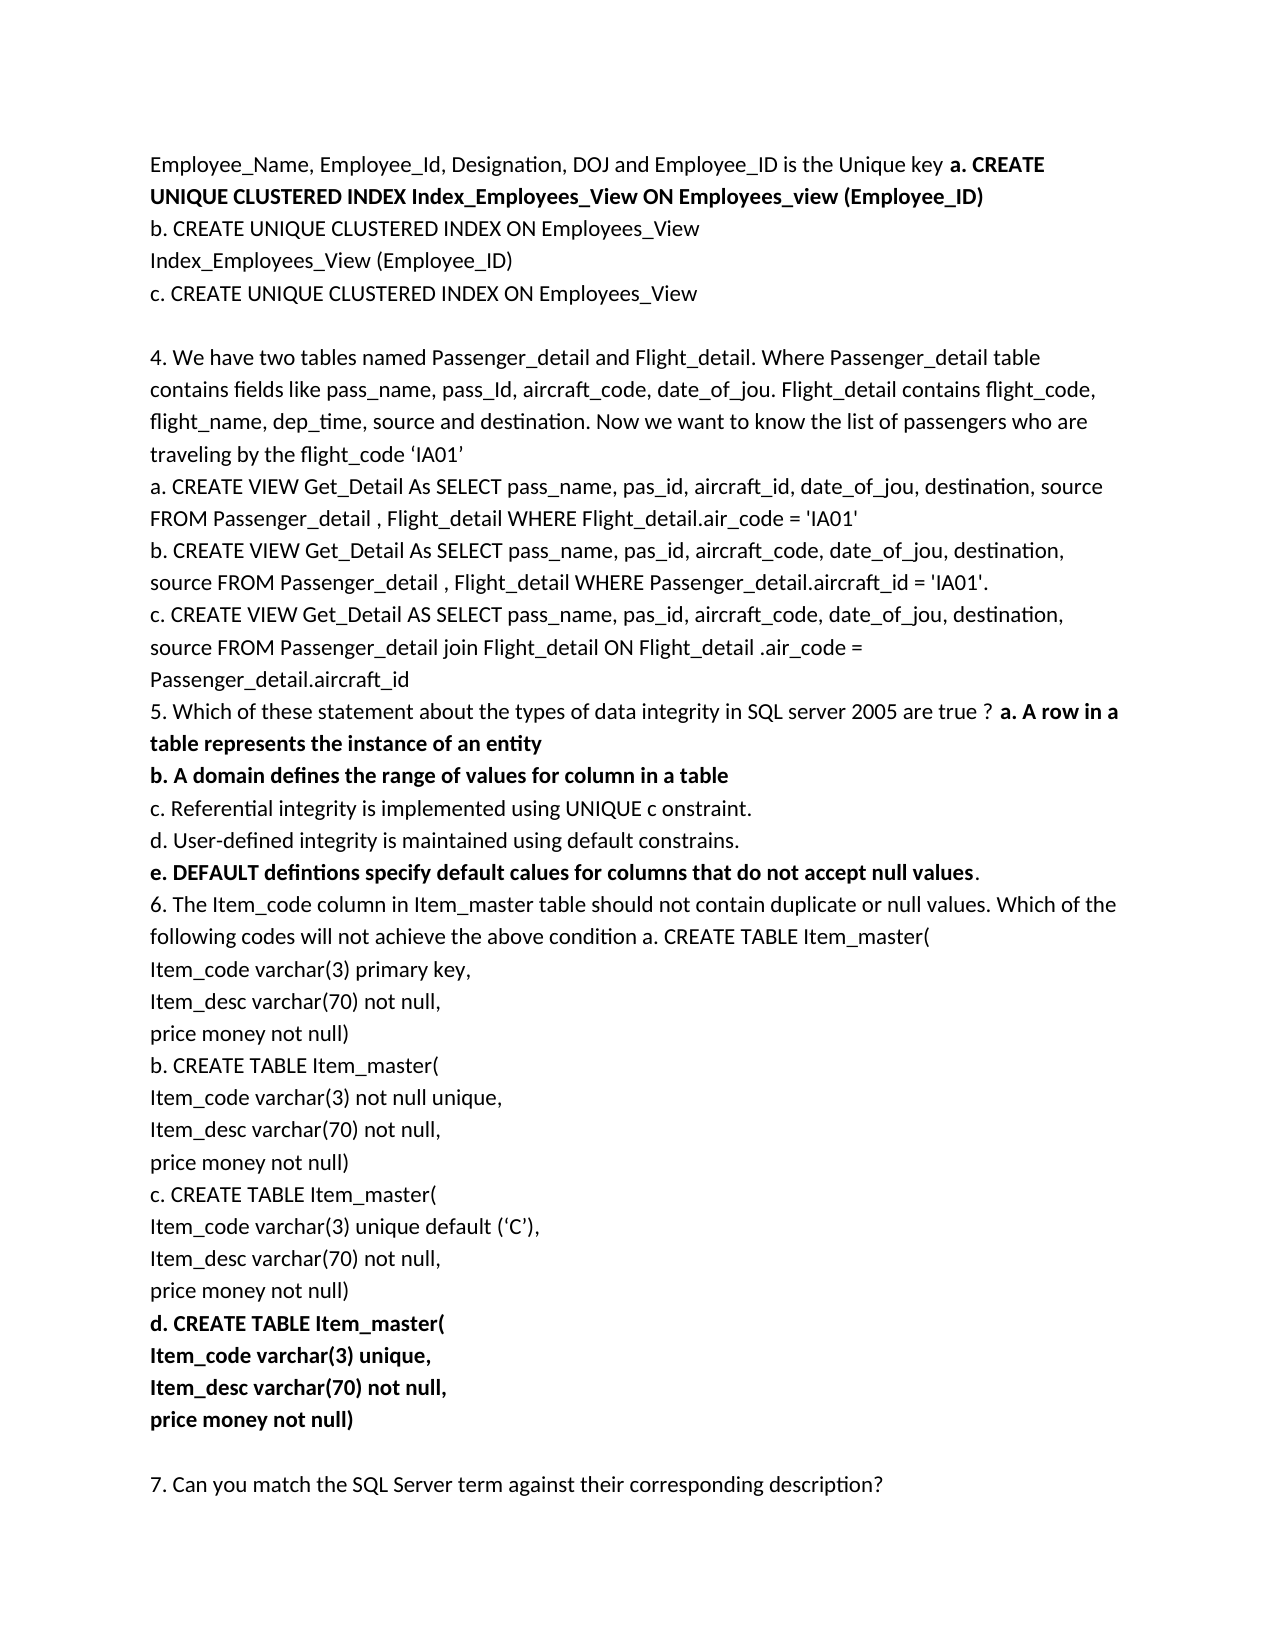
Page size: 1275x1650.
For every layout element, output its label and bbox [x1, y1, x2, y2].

text [150, 150, 1125, 1498]
